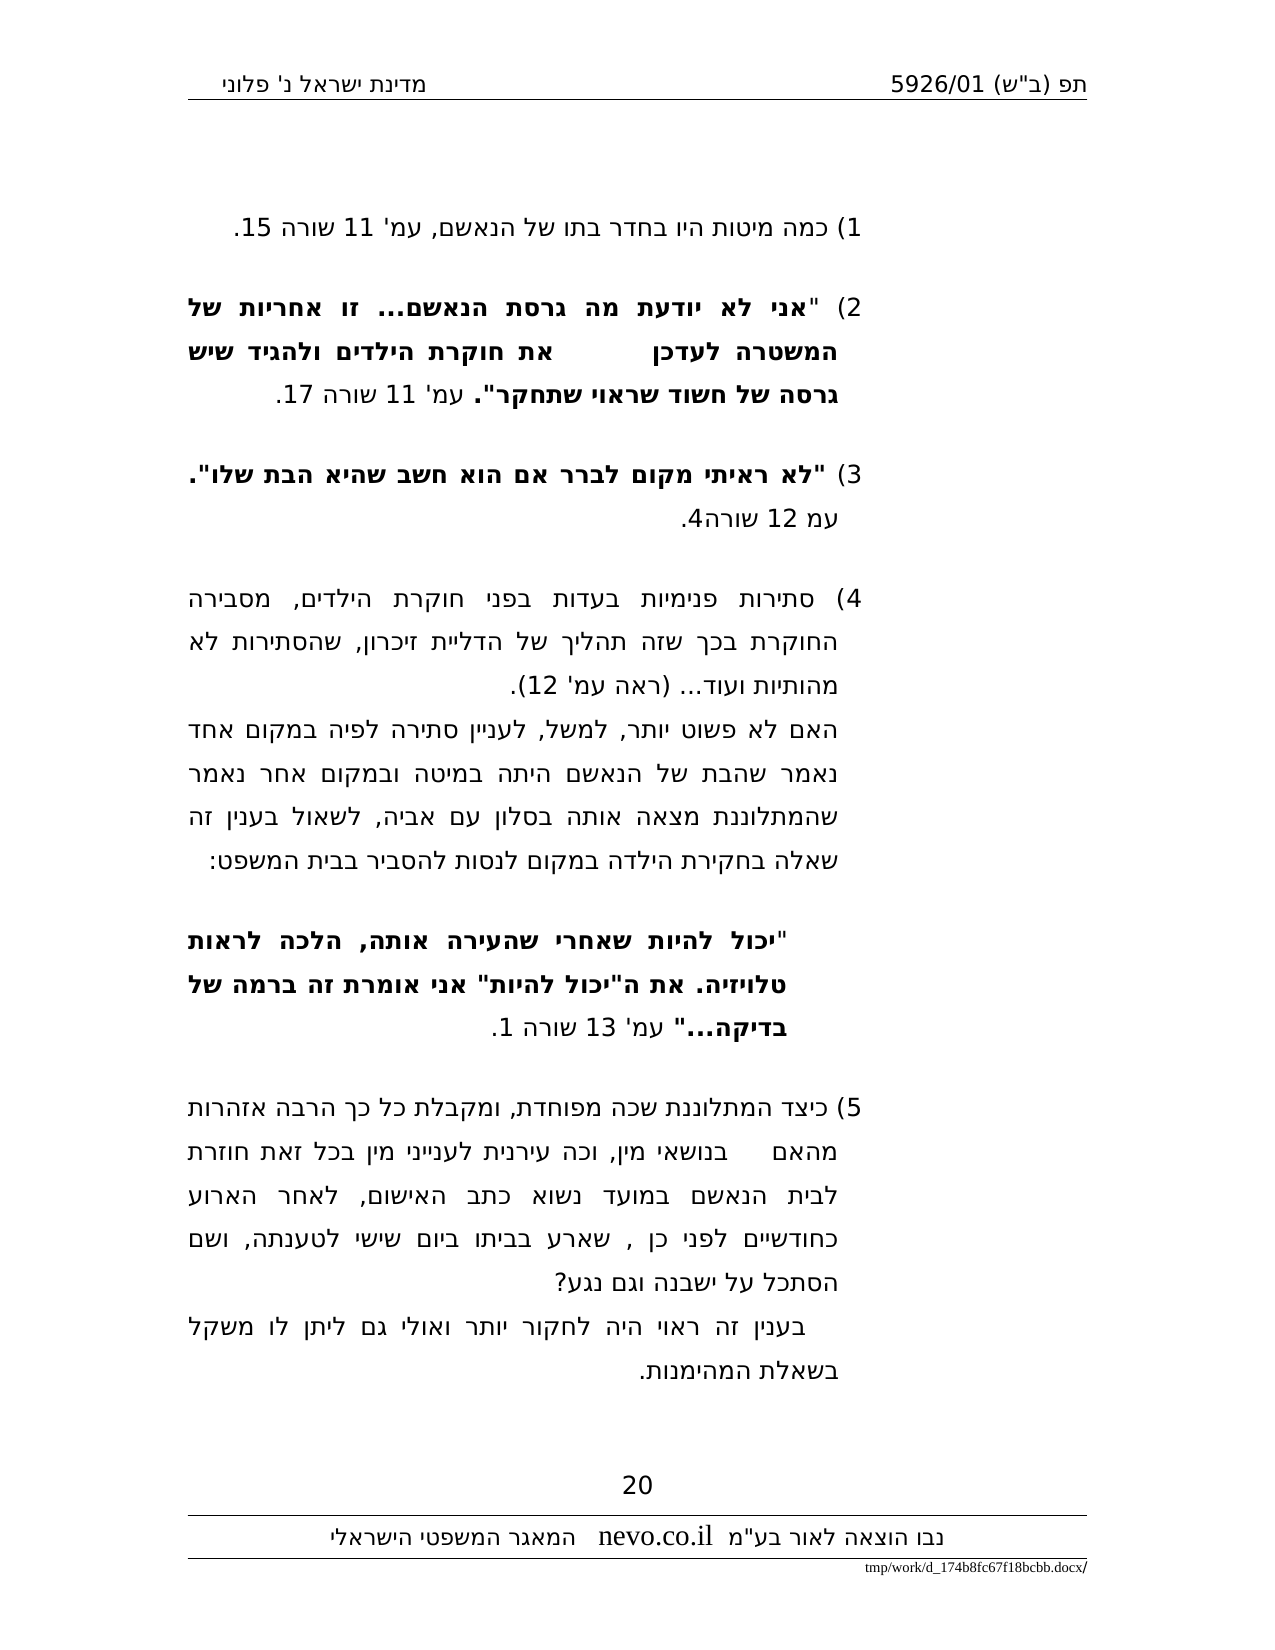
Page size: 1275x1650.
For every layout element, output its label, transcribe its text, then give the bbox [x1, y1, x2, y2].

text בענין זה ראוי היה לחקור יותר ואולי גם ליתן לו משקל בשאלת המהימנות. [187, 1312, 862, 1385]
text האם לא פשוט יותר, למשל, לעניין סתירה לפיה במקום אחד נאמר שהבת של הנאשם היתה במיטה ובמקום אחר נאמר שהמתלוננת מצאה אותה בסלון עם אביה, לשאול בענין זה שאלה בחקירת הילדה במקום לנסות להסביר בבית המשפט: [187, 715, 839, 876]
text 4) סתירות פנימיות בעדות בפני חוקרת הילדים, מסבירה החוקרת בכך שזה תהליך של הדליית זיכרון, שהסתירות לא מהותיות ועוד... (ראה עמ' 12). [187, 584, 862, 701]
text "יכול להיות שאחרי שהעירה אותה, הלכה לראות טלויזיה. את ה"יכול להיות" אני אומרת זה ברמה של בדיקה..." עמ' 13 שורה 1. [187, 926, 787, 1043]
text 3) "לא ראיתי מקום לברר אם הוא חשב שהיא הבת שלו". עמ 12 שורה4. [187, 460, 862, 533]
text 1) כמה מיטות היו בחדר בתו של הנאשם, עמ' 11 שורה 15. [187, 213, 937, 242]
text 2) "אני לא יודעת מה גרסת הנאשם... זו אחריות של המשטרה לעדכן את חוקרת הילדים ולהגיד שיש גרסה של חשוד שראוי שתחקר". עמ' 11 שורה 17. [187, 293, 862, 410]
text 5) כיצד המתלוננת שכה מפוחדת, ומקבלת כל כך הרבה אזהרות מהאם בנושאי מין, וכה עירנית לענייני מין בכל זאת חוזרת לבית הנאשם במועד נשוא כתב האישום, לאחר הארוע כחודשיים לפני כן , שארע בביתו ביום שישי לטענתה, ושם הסתכל על ישבנה וגם נגע? [187, 1093, 862, 1298]
